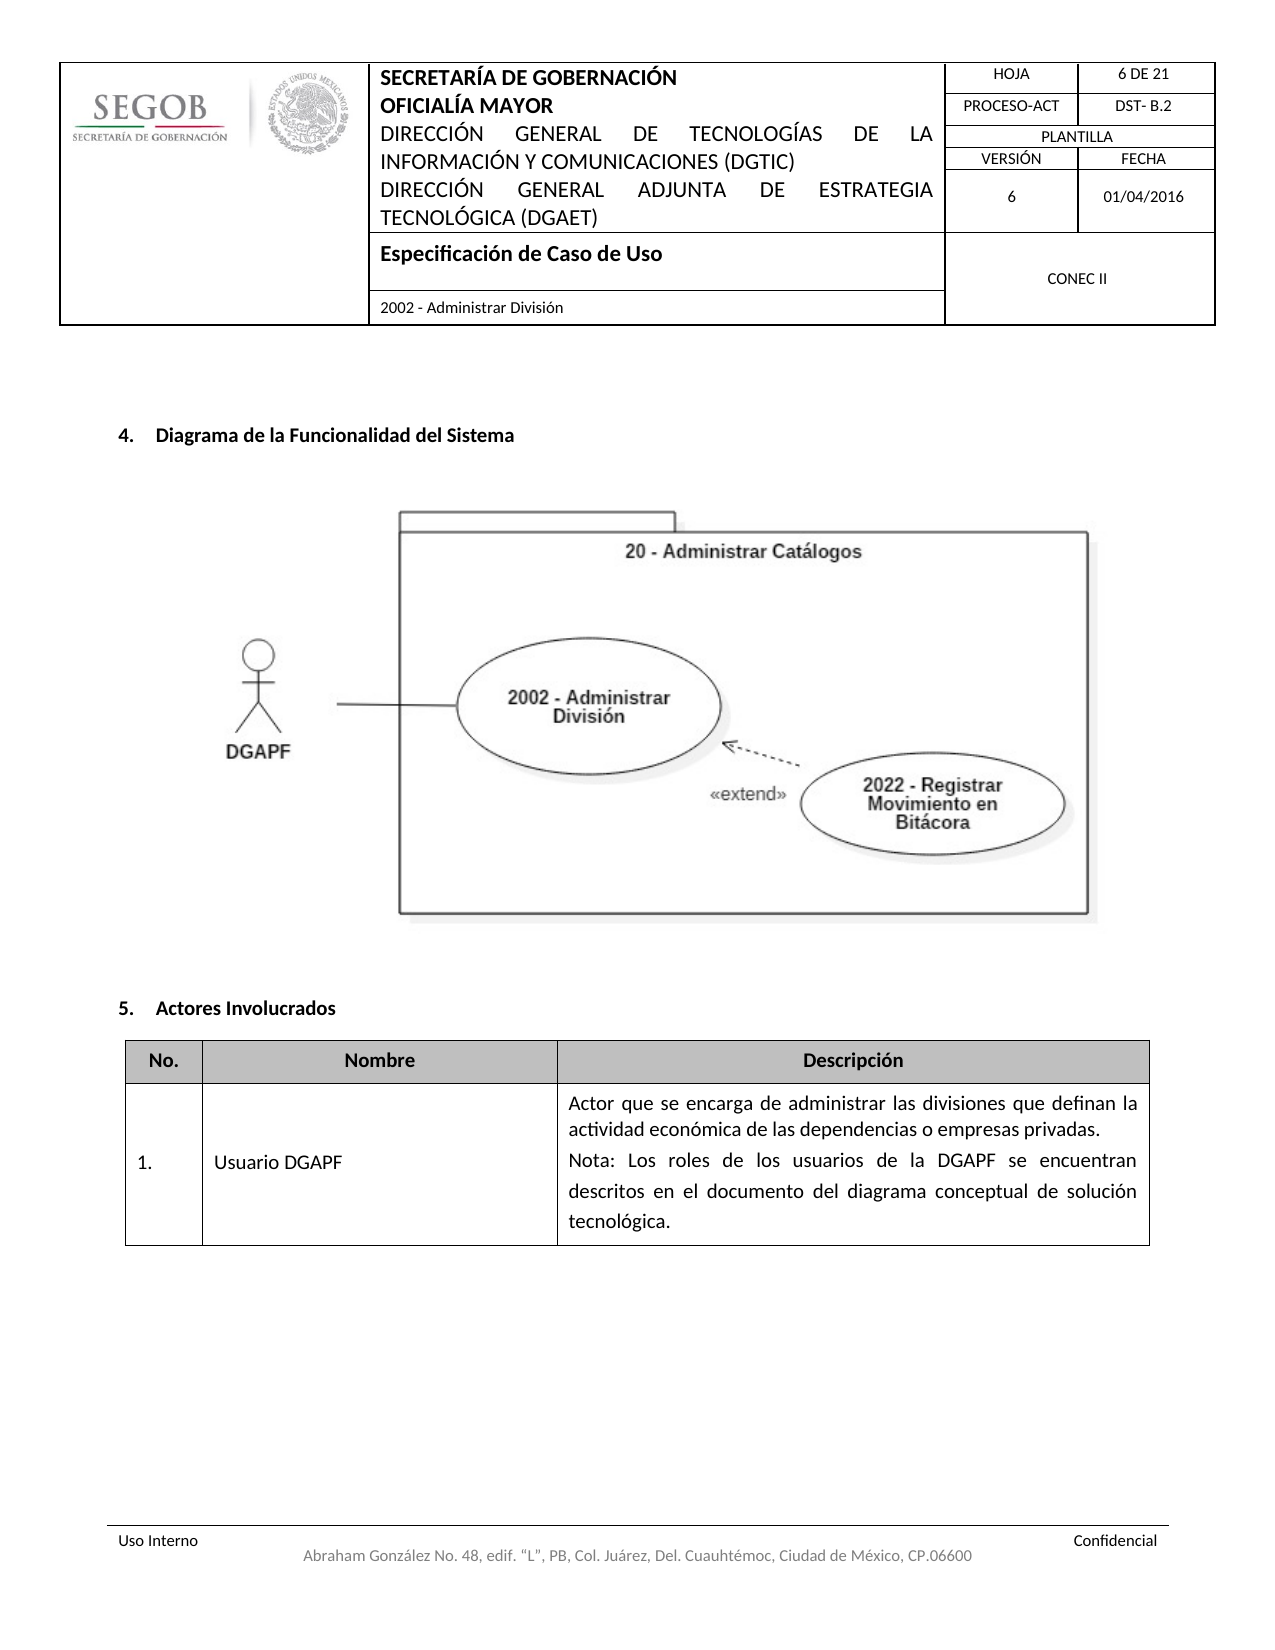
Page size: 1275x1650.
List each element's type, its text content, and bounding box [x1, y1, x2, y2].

table_cell 1. [126, 1084, 202, 1245]
table_header Nombre [203, 1041, 557, 1083]
list Actores Involucrados [118, 995, 1157, 1021]
table_header No. [126, 1041, 202, 1083]
picture [72, 71, 353, 175]
table_cell Usuario DGAPF [203, 1084, 557, 1245]
list Diagrama de la Funcionalidad del Sistema [118, 423, 1157, 448]
table_cell Actor que se encarga de administrar las divisiones que definan la actividad económica de las dependencias o empresas privadas. Nota: Los roles de los usuarios de la DGAPF se encuentran descritos en el documento del diagrama conceptual de solución tecnológica. [558, 1084, 1149, 1245]
table_header Descripción [558, 1041, 1149, 1083]
picture [168, 498, 1145, 971]
